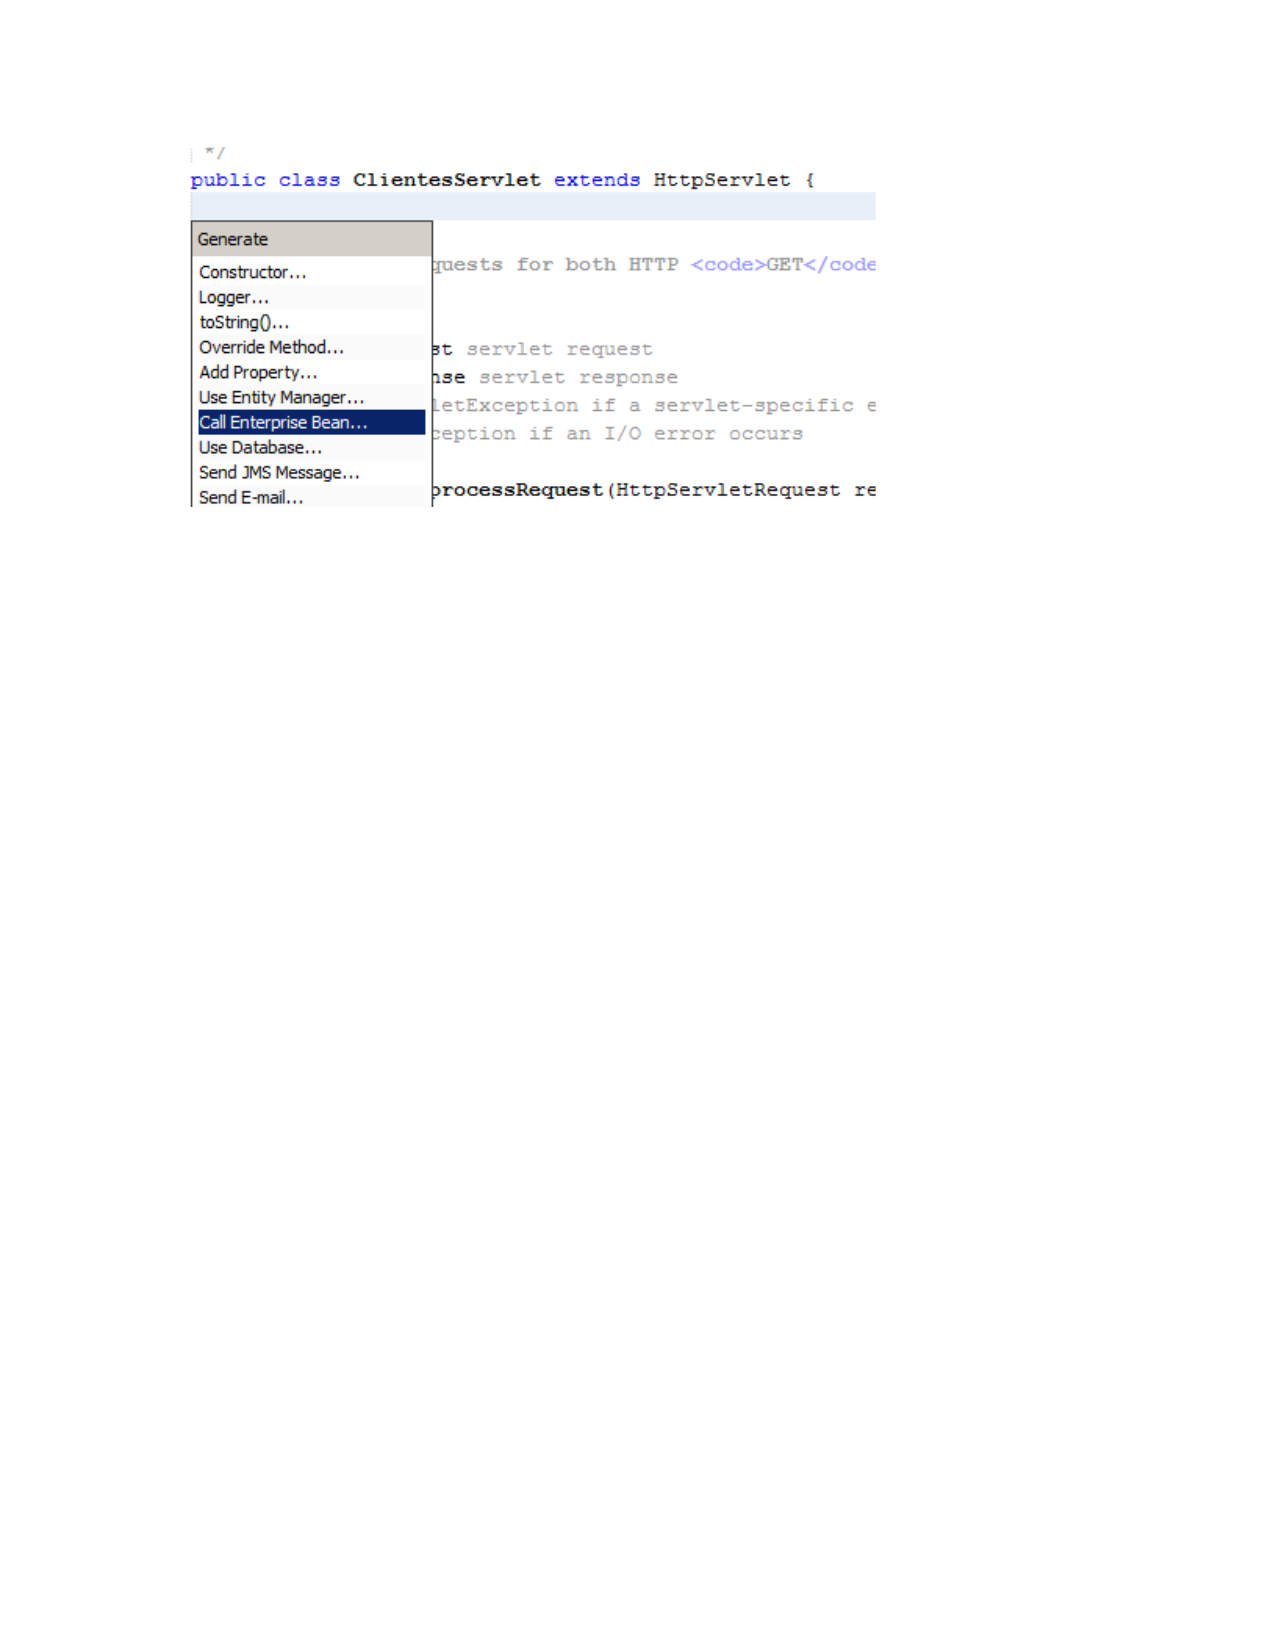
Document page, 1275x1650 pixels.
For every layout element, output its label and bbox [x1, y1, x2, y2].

picture [177, 147, 876, 507]
